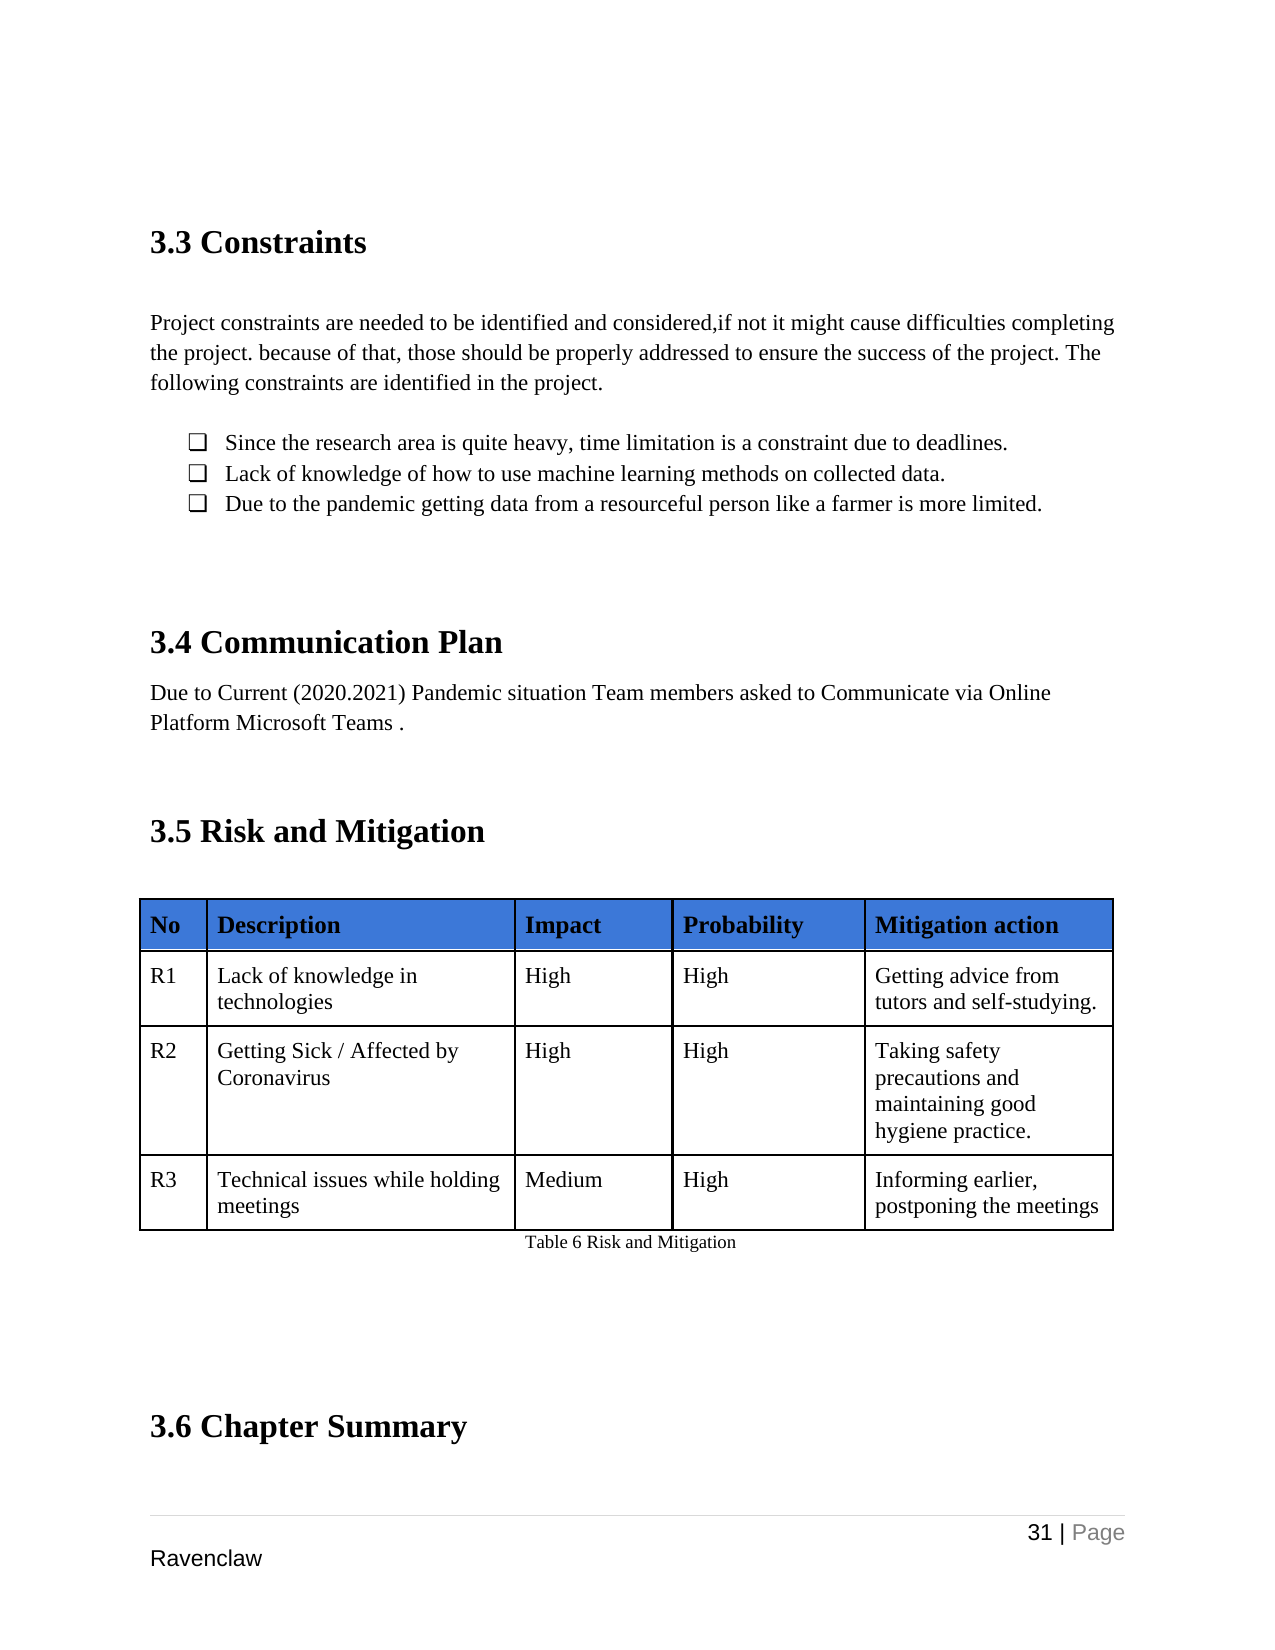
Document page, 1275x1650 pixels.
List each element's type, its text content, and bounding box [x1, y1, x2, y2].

list Due to the pandemic getting data from a resourceful person like a farmer is more limited. [187, 490, 1125, 516]
table_header Impact [516, 900, 671, 949]
table_header Description [208, 900, 514, 949]
table_header Probability [674, 900, 864, 949]
subtitle 3.6 Chapter Summary [150, 1406, 1125, 1444]
table_cell High [516, 1027, 671, 1153]
table_cell Lack of knowledge in technologies [208, 952, 514, 1025]
list Lack of knowledge of how to use machine learning methods on collected data. [187, 460, 1125, 486]
table_cell High [674, 952, 864, 1025]
table_cell Getting advice from tutors and self-studying. [866, 952, 1112, 1025]
table_cell Informing earlier, postponing the meetings [866, 1156, 1112, 1229]
table_cell R3 [141, 1156, 206, 1229]
table_cell R2 [141, 1027, 206, 1153]
table_cell Taking safety precautions and maintaining good hygiene practice. [866, 1027, 1112, 1153]
text Table 6 Risk and Mitigation [150, 1231, 1125, 1253]
table_cell Technical issues while holding meetings [208, 1156, 514, 1229]
text Project constraints are needed to be identified and considered,if not it might cause difficulties completing the project. because of that, those should be properly addressed to ensure the success of the project. The following constraints are identified in the project. [150, 309, 1125, 395]
table_cell High [516, 952, 671, 1025]
table_header No [141, 900, 206, 949]
table_cell R1 [141, 952, 206, 1025]
text Due to Current (2020.2021) Pandemic situation Team members asked to Communicate via Online Platform Microsoft Teams . [150, 679, 1125, 735]
subtitle 3.3 Constraints [150, 222, 1125, 260]
subtitle 3.5 Risk and Mitigation [150, 811, 1125, 849]
table_cell High [674, 1156, 864, 1229]
list Since the research area is quite heavy, time limitation is a constraint due to deadlines. [187, 429, 1125, 456]
table_cell Getting Sick / Affected by Coronavirus [208, 1027, 514, 1153]
table_cell High [674, 1027, 864, 1153]
table_cell Medium [516, 1156, 671, 1229]
subtitle 3.4 Communication Plan [150, 622, 1125, 661]
table_header Mitigation action [866, 900, 1112, 949]
